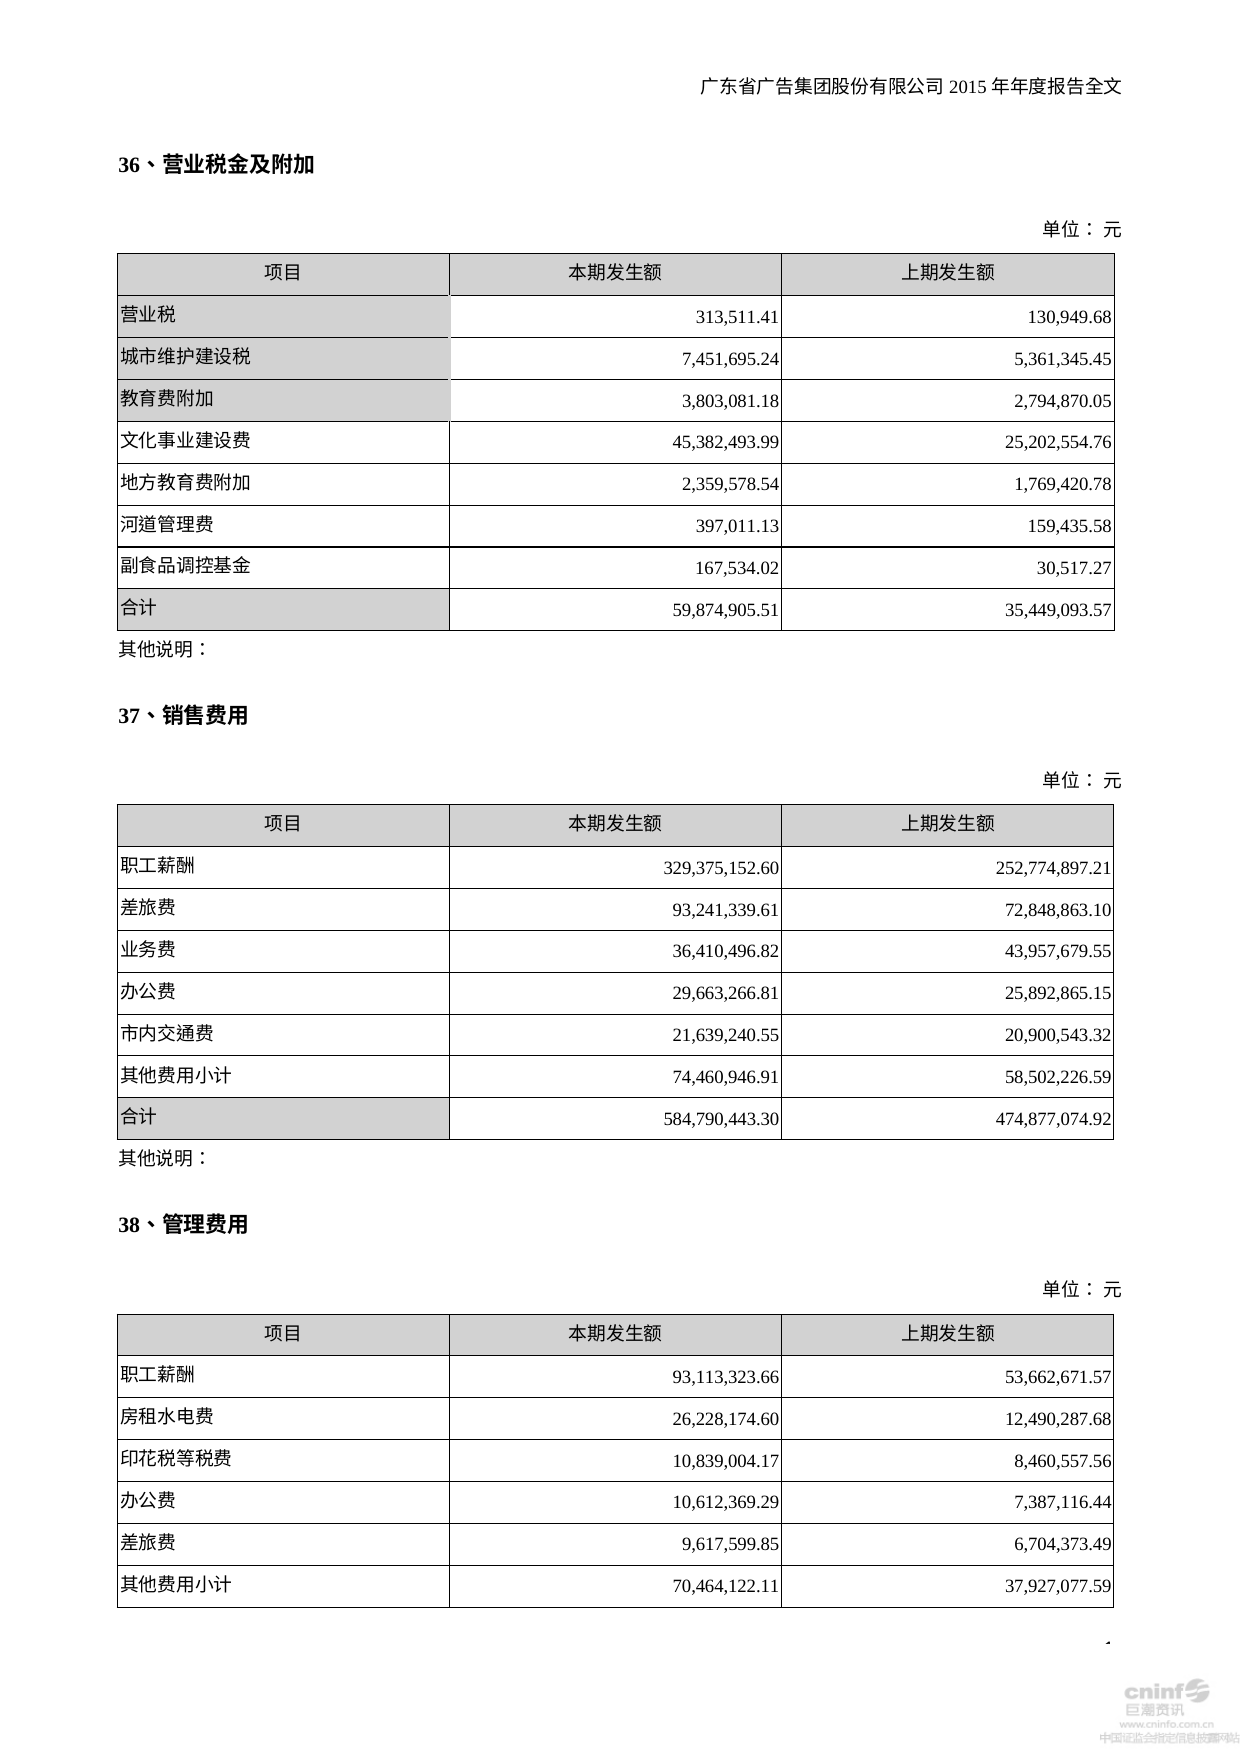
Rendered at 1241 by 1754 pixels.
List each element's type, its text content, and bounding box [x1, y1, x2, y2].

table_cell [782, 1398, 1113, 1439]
text 单位： 元 [102, 767, 1122, 793]
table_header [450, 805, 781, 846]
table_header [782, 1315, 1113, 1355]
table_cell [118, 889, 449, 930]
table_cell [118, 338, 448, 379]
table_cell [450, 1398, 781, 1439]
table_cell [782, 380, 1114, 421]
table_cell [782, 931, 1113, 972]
text 单位： 元 [102, 216, 1122, 242]
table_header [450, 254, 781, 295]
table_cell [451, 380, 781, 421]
text 单位： 元 [102, 1276, 1122, 1302]
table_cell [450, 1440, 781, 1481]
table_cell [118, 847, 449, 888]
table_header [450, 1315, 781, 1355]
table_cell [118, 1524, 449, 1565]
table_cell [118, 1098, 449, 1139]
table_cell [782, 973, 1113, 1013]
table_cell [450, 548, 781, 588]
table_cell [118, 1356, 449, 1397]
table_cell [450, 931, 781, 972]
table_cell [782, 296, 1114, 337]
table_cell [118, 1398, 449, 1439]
picture [1099, 1673, 1241, 1754]
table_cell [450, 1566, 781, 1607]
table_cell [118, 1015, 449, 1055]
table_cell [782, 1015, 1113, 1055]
subtitle 38、管理费用 [118, 1209, 1122, 1239]
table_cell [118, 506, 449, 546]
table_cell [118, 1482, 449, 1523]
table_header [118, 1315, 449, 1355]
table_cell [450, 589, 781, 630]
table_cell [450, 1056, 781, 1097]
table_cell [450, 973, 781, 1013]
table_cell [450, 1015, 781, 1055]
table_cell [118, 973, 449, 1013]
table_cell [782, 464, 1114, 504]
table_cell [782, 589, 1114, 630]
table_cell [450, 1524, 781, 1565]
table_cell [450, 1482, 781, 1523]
subtitle 36、营业税金及附加 [118, 149, 1122, 179]
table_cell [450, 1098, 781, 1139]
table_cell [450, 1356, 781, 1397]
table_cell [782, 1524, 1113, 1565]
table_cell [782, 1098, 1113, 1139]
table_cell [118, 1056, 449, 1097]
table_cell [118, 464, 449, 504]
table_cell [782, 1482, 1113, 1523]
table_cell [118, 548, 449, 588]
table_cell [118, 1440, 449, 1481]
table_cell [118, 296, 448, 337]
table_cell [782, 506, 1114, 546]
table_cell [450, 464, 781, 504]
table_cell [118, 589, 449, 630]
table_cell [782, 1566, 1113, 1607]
text 其他说明： [118, 637, 1122, 662]
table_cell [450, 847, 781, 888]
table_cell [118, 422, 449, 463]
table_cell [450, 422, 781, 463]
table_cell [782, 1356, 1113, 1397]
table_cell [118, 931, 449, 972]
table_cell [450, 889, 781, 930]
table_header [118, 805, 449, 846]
subtitle 37、销售费用 [118, 700, 1122, 730]
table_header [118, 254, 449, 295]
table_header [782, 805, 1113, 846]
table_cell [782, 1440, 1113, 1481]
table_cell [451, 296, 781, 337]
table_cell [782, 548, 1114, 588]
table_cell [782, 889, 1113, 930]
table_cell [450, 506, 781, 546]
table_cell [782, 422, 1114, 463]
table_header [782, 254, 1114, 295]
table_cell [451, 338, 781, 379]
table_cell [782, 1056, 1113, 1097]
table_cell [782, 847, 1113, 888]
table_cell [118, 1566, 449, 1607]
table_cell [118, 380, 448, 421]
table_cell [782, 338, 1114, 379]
text 其他说明： [118, 1146, 1122, 1171]
